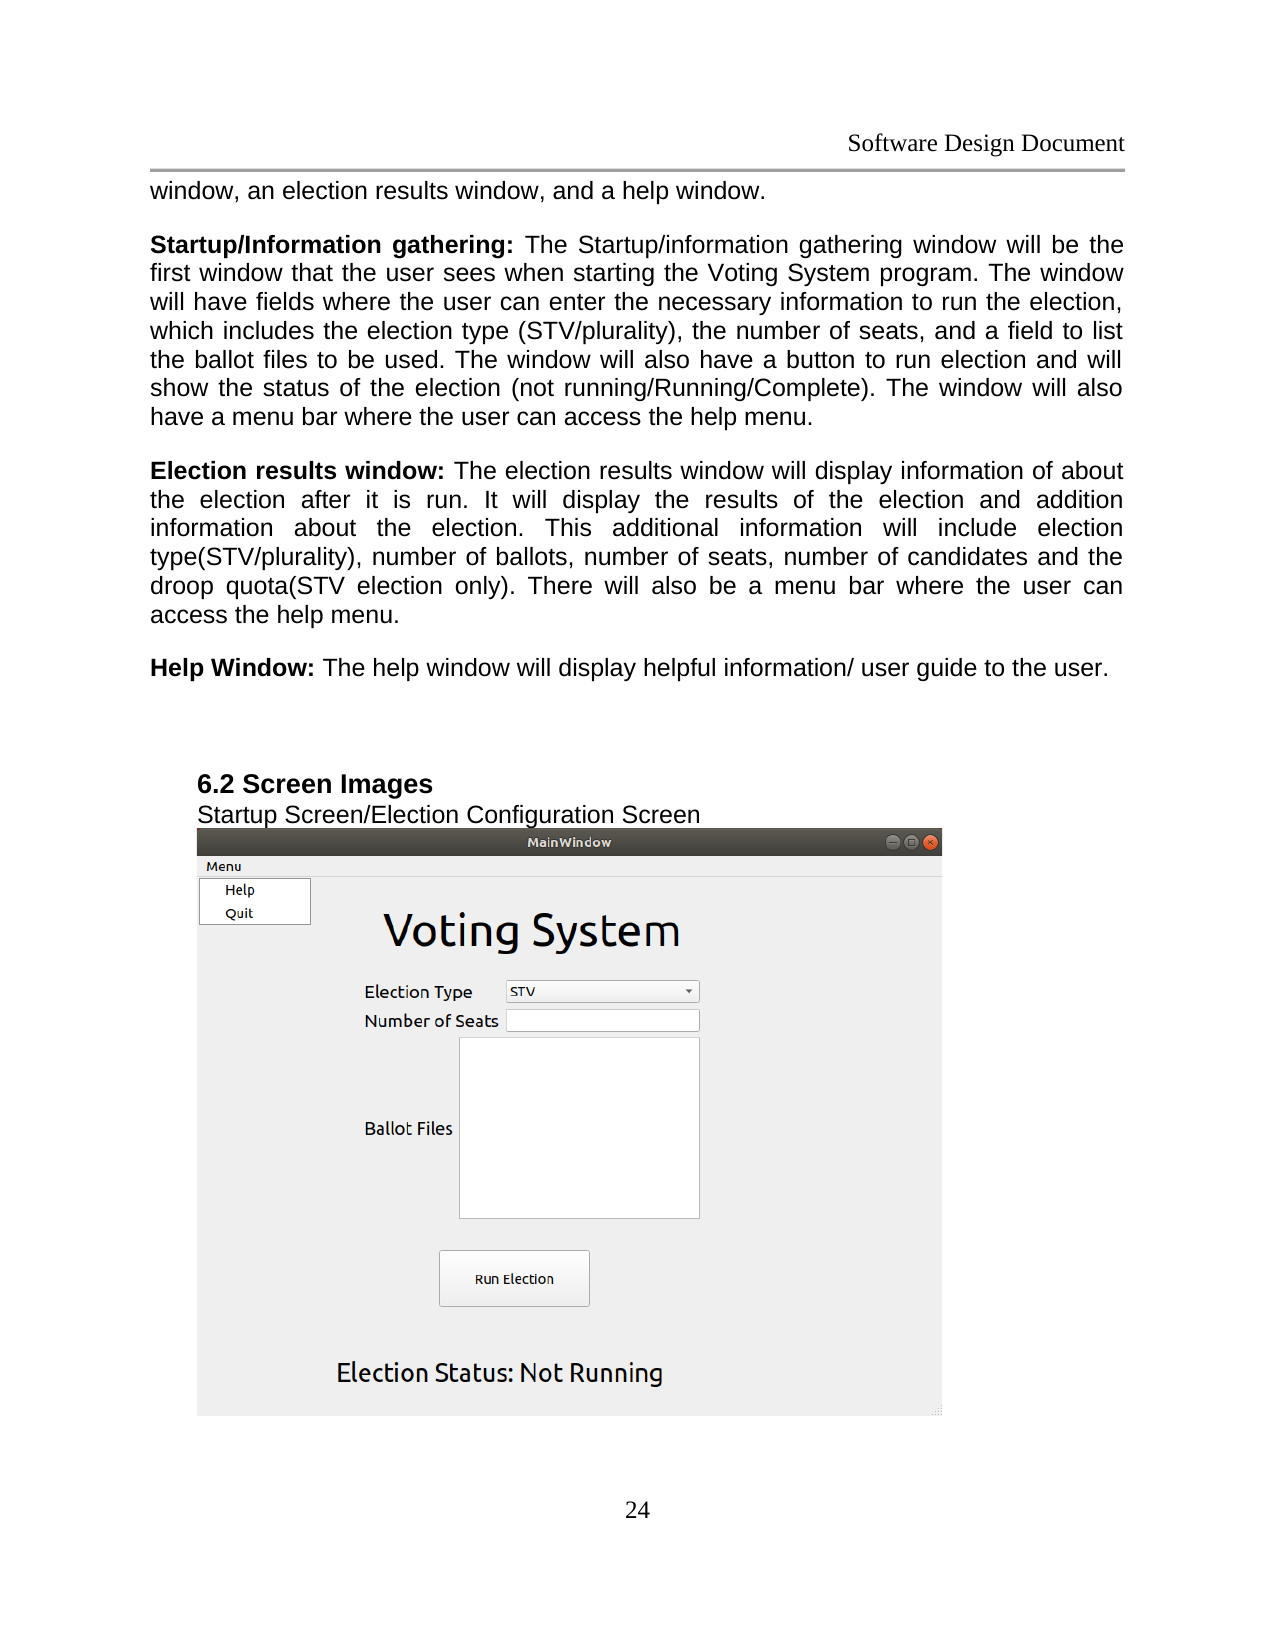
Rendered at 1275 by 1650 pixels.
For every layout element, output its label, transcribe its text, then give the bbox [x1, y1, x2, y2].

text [150, 176, 1125, 204]
text Election results window: The election results window will display information of about the election after it is run. It will display the results of the election and addition information about the election. This additional information will include election type(STV/plurality), number of ballots, number of seats, number of candidates and the droop quota(STV election only). There will also be a menu bar where the user can access the help menu. [150, 456, 1125, 628]
text Startup Screen/Election Configuration Screen [197, 799, 1125, 828]
subtitle 6.2 Screen Images [197, 768, 1125, 799]
text Startup/Information gathering: The Startup/information gathering window will be the first window that the user sees when starting the Voting System program. The window will have fields where the user can enter the necessary information to run the election, which includes the election type (STV/plurality), the number of seats, and a field to list the ballot files to be used. The window will also have a button to run election and will show the status of the election (not running/Running/Complete). The window will also have a menu bar where the user can access the help menu. [150, 229, 1125, 431]
picture [196, 828, 943, 1416]
text Help Window: The help window will display helpful information/ user guide to the user. [150, 653, 1125, 682]
